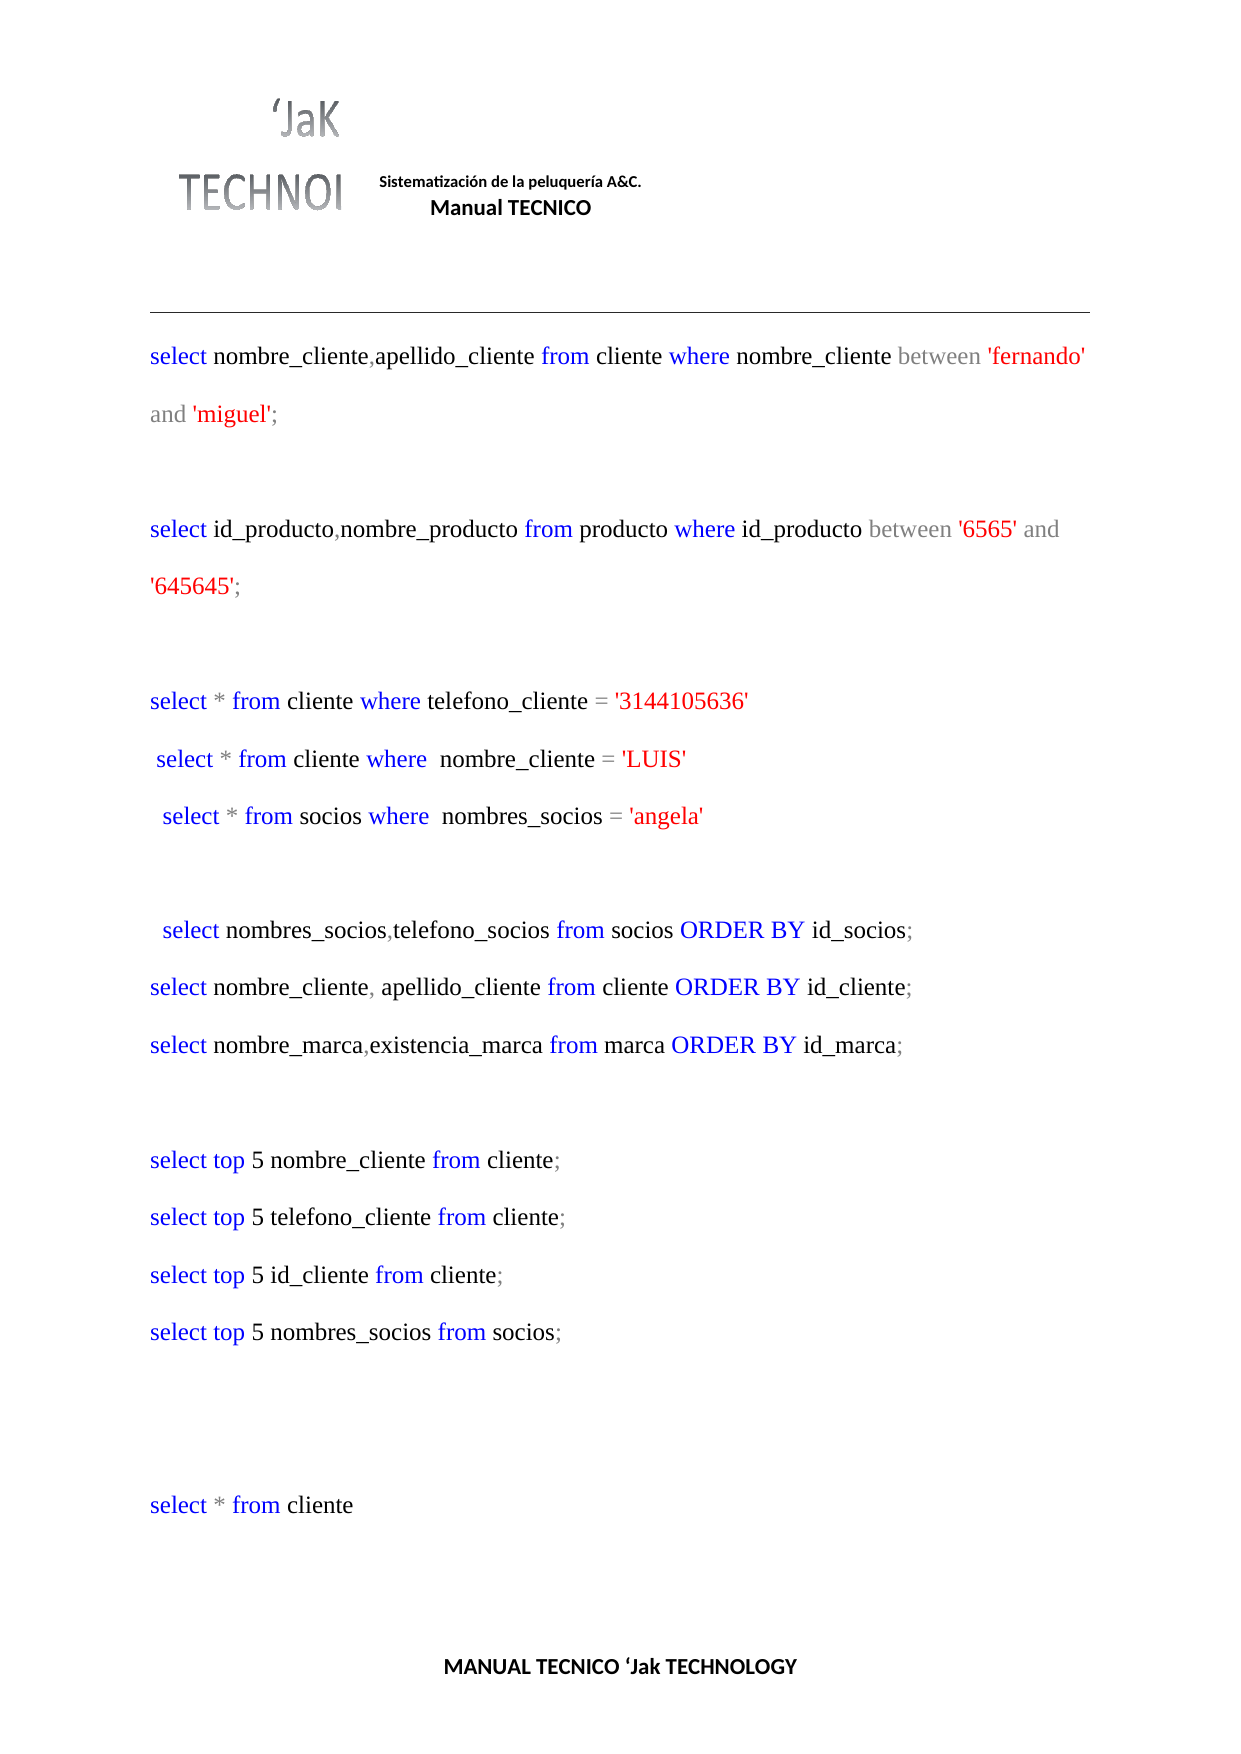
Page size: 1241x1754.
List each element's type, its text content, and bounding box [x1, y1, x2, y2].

text select nombre_cliente,apellido_cliente from cliente where nombre_cliente between 'fernando' and 'miguel'; [150, 341, 1090, 427]
text select * from socios where nombres_socios = 'angela' [150, 801, 1090, 830]
text select top 5 id_cliente from cliente; [150, 1260, 1090, 1288]
text select top 5 nombres_socios from socios; [150, 1317, 1090, 1346]
text select * from cliente where nombre_cliente = 'LUIS' [150, 744, 1090, 772]
text select * from cliente [150, 1490, 1090, 1518]
text select * from cliente where telefono_cliente = '3144105636' [150, 686, 1090, 715]
text select top 5 telefono_cliente from cliente; [150, 1202, 1090, 1231]
text select top 5 nombre_cliente from cliente; [150, 1145, 1090, 1173]
text select nombre_cliente, apellido_cliente from cliente ORDER BY id_cliente; [150, 972, 1090, 1001]
picture [157, 81, 342, 227]
text select nombres_socios,telefono_socios from socios ORDER BY id_socios; [150, 915, 1090, 943]
text select id_producto,nombre_producto from producto where id_producto between '6565' and '645645'; [150, 514, 1090, 600]
text select nombre_marca,existencia_marca from marca ORDER BY id_marca; [150, 1030, 1090, 1058]
